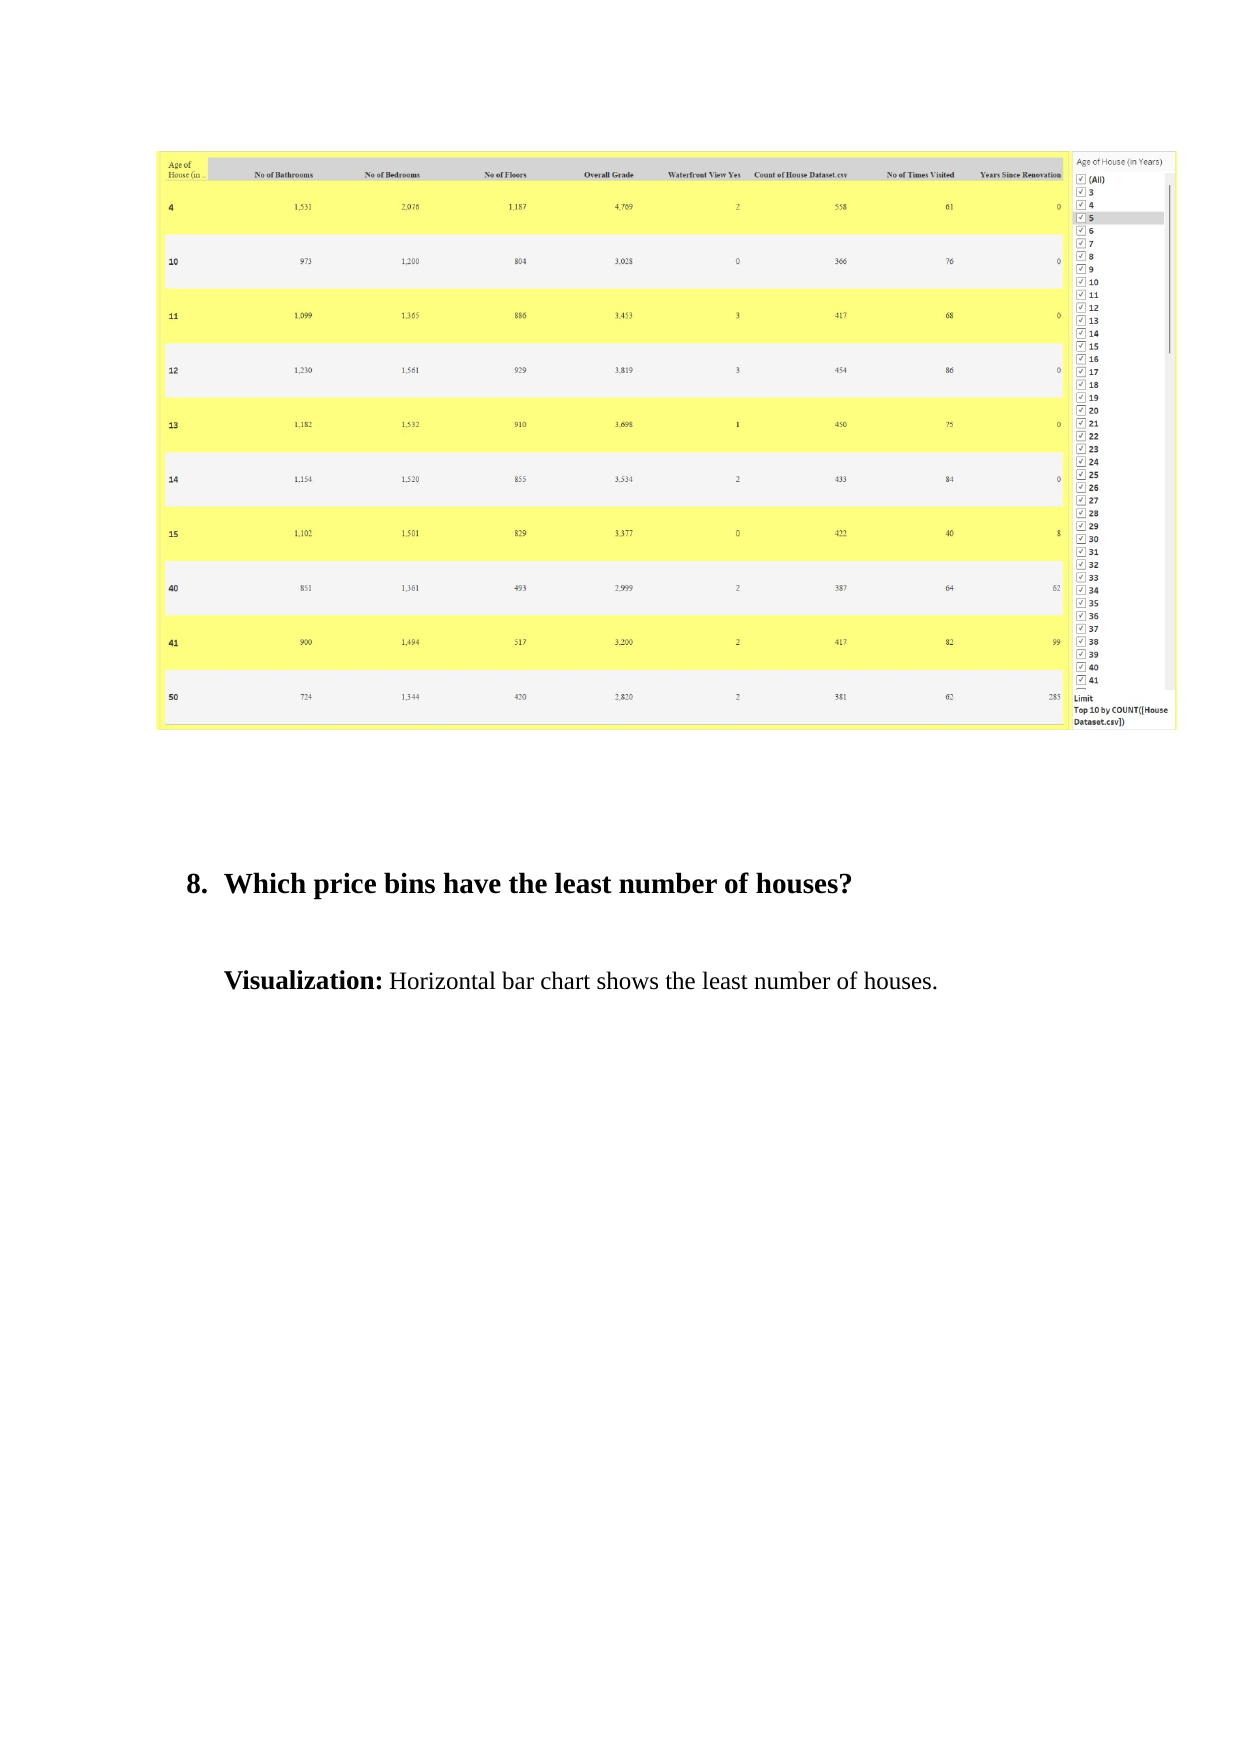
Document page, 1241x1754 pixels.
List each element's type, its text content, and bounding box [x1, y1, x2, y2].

list Which price bins have the least number of houses? [186, 866, 1199, 899]
text Visualization: Horizontal bar chart shows the least number of houses. [223, 964, 1095, 996]
picture [156, 151, 1178, 730]
